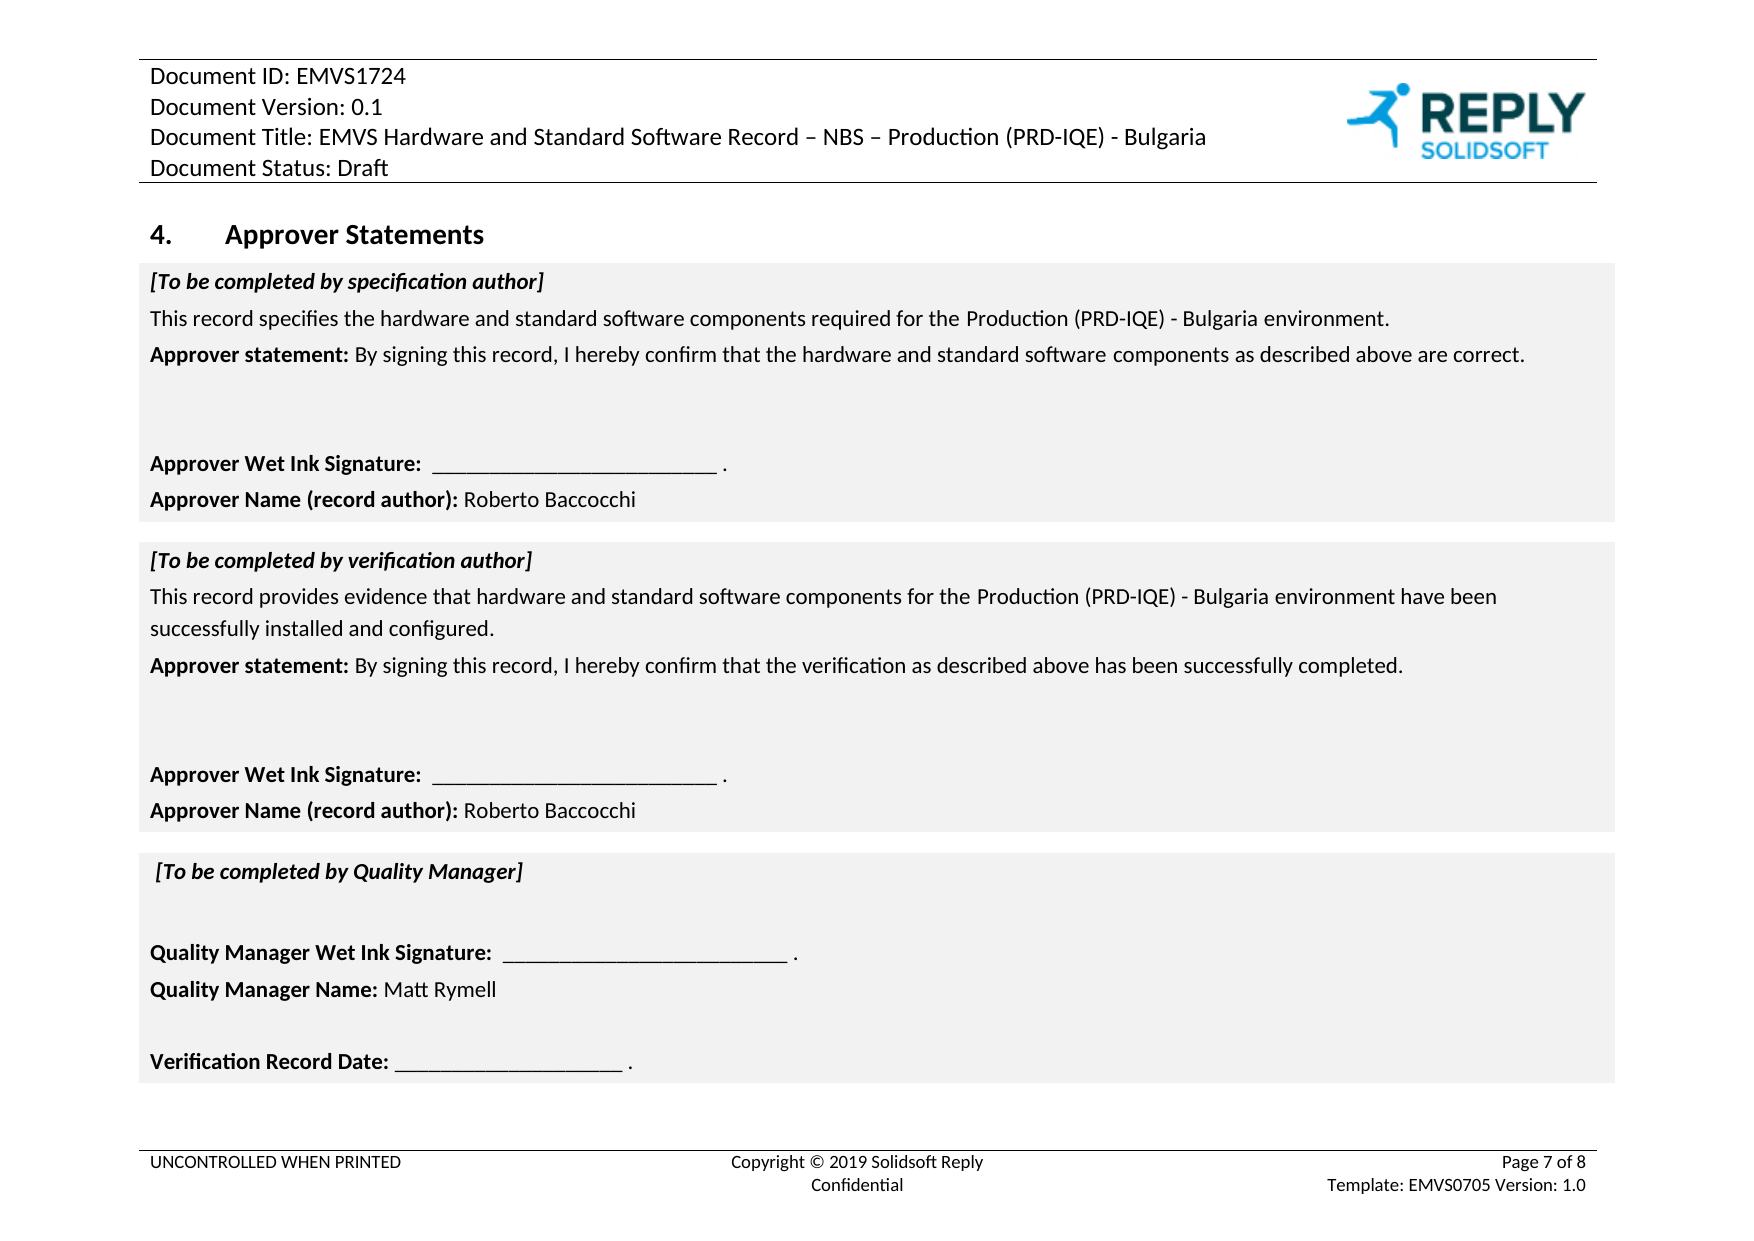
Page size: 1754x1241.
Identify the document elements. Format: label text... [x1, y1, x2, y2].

table_header [To be completed by specification author] This record specifies the hardware and standard software components required for the Production (PRD-IQE) - Bulgaria environment. Approver statement: By signing this record, I hereby confirm that the hardware and standard software components as described above are correct. Approver Wet Ink Signature: _________________________ . Approver Name (record author): Roberto Baccocchi [139, 263, 1615, 522]
picture [1346, 83, 1586, 159]
table_header [To be completed by verification author] This record provides evidence that hardware and standard software components for the Production (PRD-IQE) - Bulgaria environment have been successfully installed and configured. Approver statement: By signing this record, I hereby confirm that the verification as described above has been successfully completed. Approver Wet Ink Signature: _________________________ . Approver Name (record author): Roberto Baccocchi [139, 542, 1615, 832]
table_header [To be completed by Quality Manager] Quality Manager Wet Ink Signature: _________________________ . Quality Manager Name: Matt Rymell Verification Record Date: ____________________ . [139, 853, 1615, 1083]
subtitle Approver Statements [150, 216, 1604, 252]
